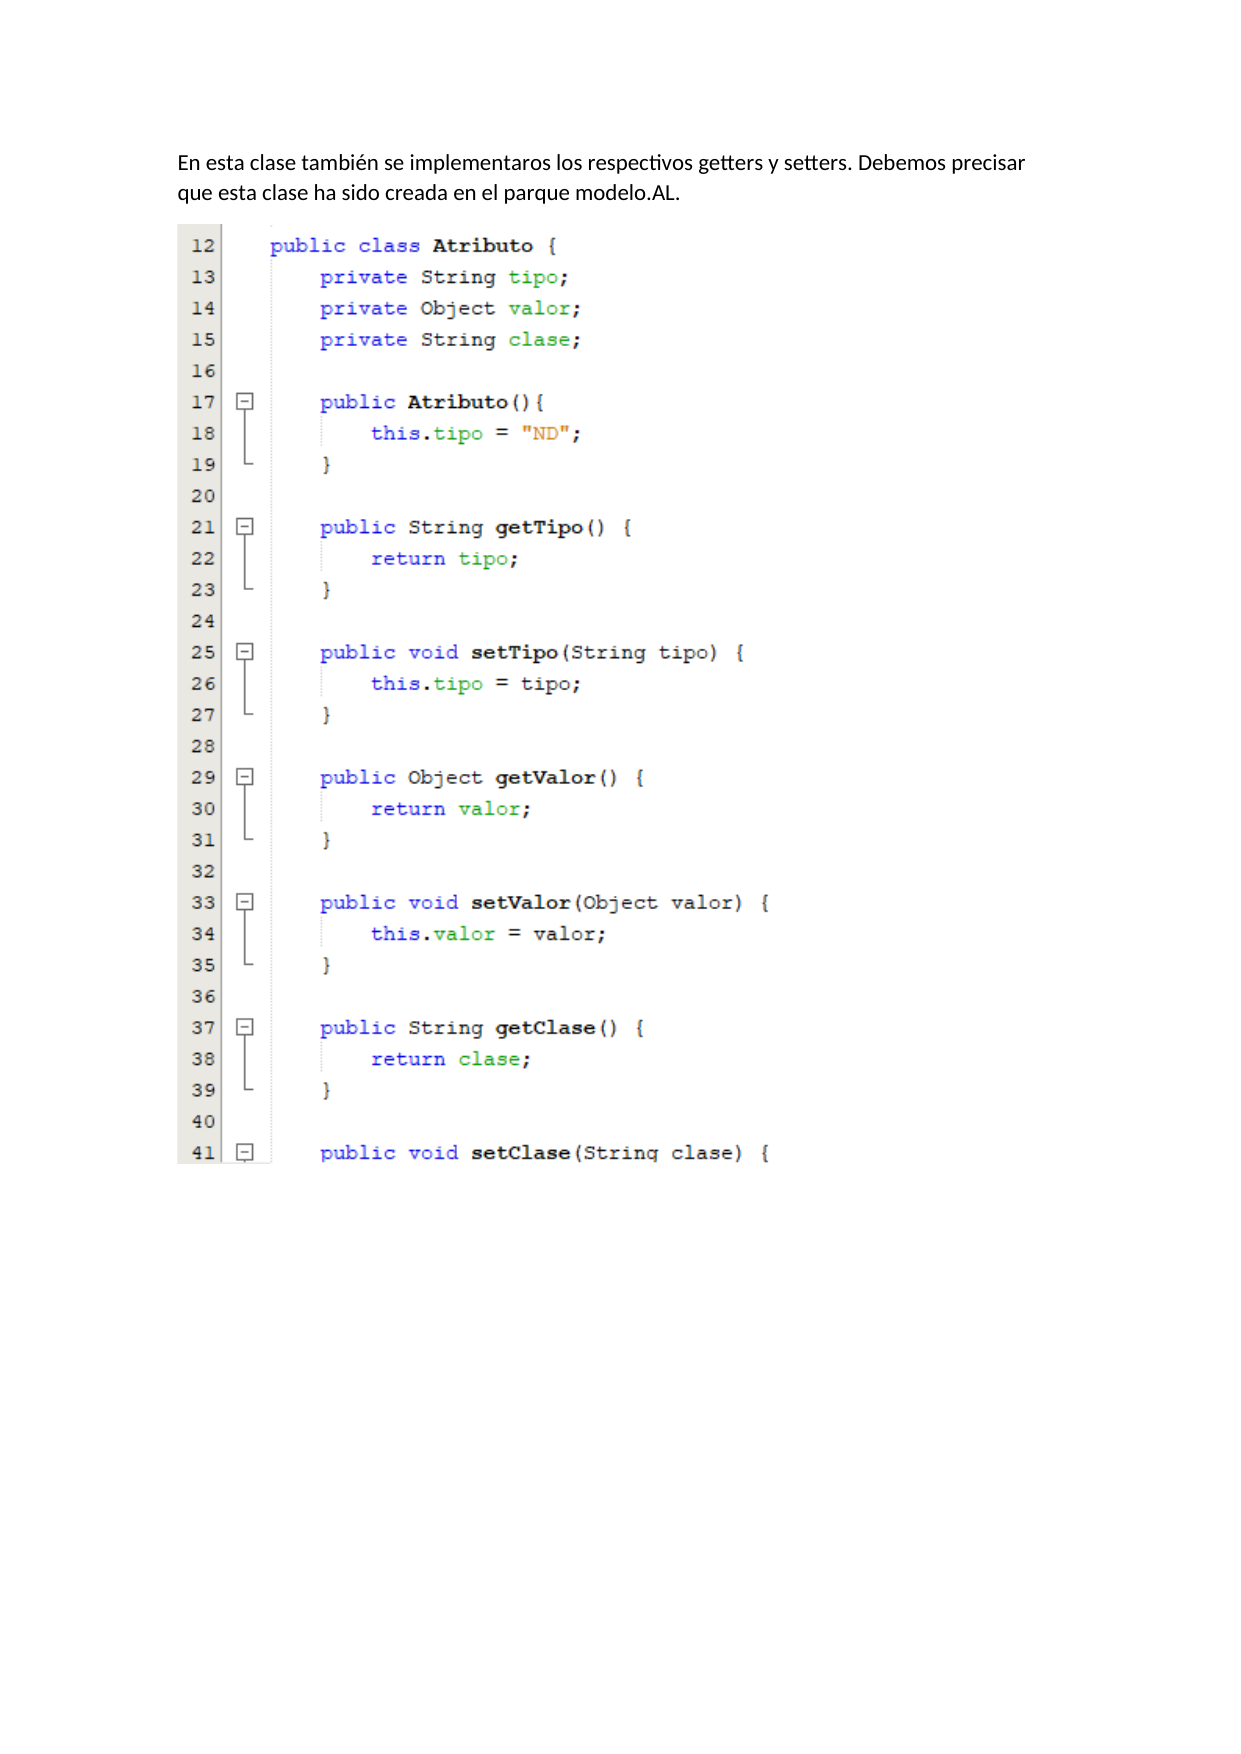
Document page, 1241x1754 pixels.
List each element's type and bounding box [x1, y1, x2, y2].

text [177, 148, 1063, 206]
picture [177, 224, 998, 1164]
